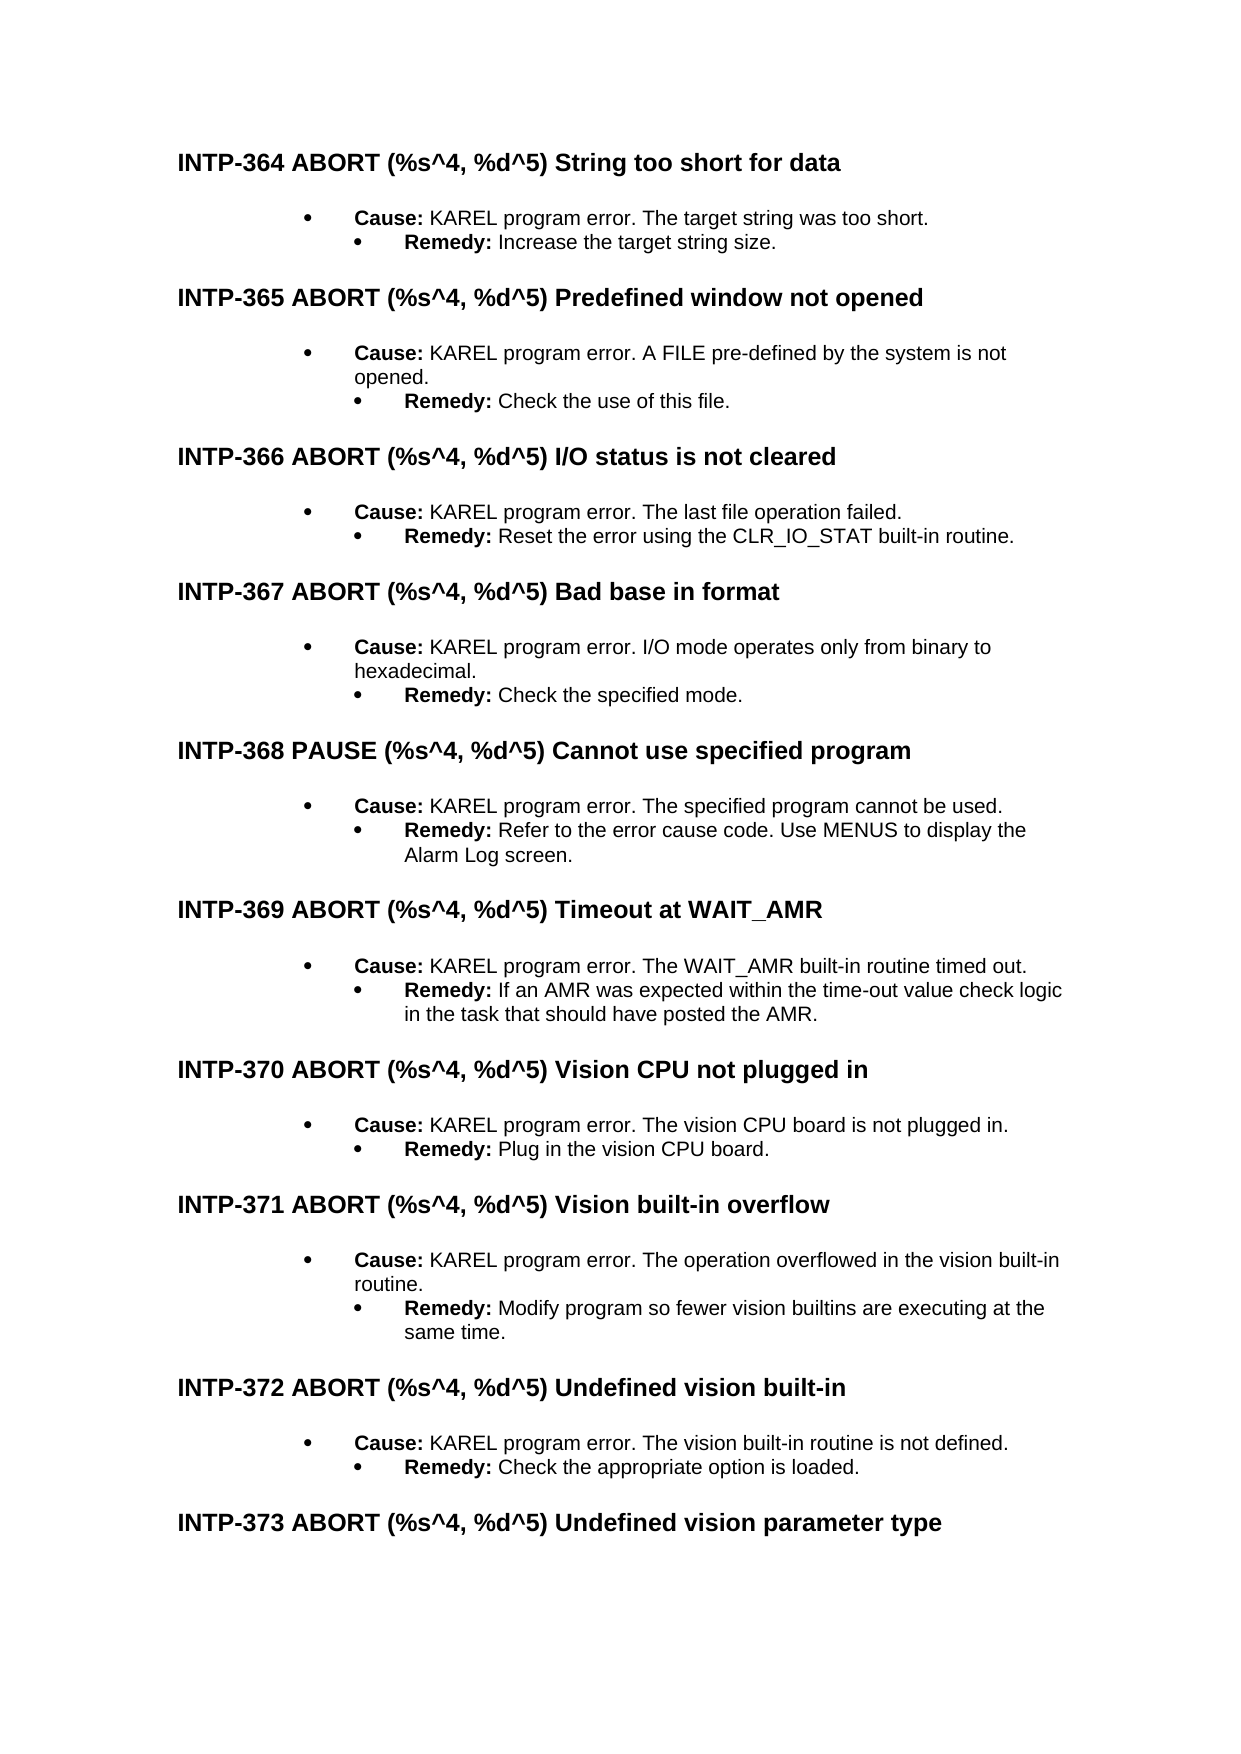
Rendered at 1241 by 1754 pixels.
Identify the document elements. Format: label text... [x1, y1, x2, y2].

list Cause: KAREL program error. The last file operation failed. [304, 500, 1063, 524]
list Remedy: Check the specified mode. [354, 683, 1063, 707]
text INTP-368 PAUSE (%s^4, %d^5) Cannot use specified program [177, 736, 1063, 765]
text INTP-367 ABORT (%s^4, %d^5) Bad base in format [177, 577, 1063, 606]
list Cause: KAREL program error. The WAIT_AMR built-in routine timed out. [304, 953, 1063, 977]
text INTP-369 ABORT (%s^4, %d^5) Timeout at WAIT_AMR [177, 896, 1063, 924]
list Remedy: Plug in the vision CPU board. [354, 1137, 1063, 1161]
list Remedy: Check the appropriate option is loaded. [354, 1455, 1063, 1479]
text INTP-373 ABORT (%s^4, %d^5) Undefined vision parameter type [177, 1508, 1063, 1537]
text INTP-370 ABORT (%s^4, %d^5) Vision CPU not plugged in [177, 1055, 1063, 1083]
list Remedy: Increase the target string size. [354, 229, 1063, 254]
list Cause: KAREL program error. The vision CPU board is not plugged in. [304, 1113, 1063, 1137]
text INTP-371 ABORT (%s^4, %d^5) Vision built-in overflow [177, 1190, 1063, 1219]
text INTP-365 ABORT (%s^4, %d^5) Predefined window not opened [177, 283, 1063, 312]
list Remedy: Reset the error using the CLR_IO_STAT built-in routine. [354, 524, 1063, 548]
list Cause: KAREL program error. I/O mode operates only from binary to hexadecimal. [304, 635, 1063, 683]
list Remedy: If an AMR was expected within the time-out value check logic in the task that should have posted the AMR. [354, 977, 1063, 1026]
text INTP-372 ABORT (%s^4, %d^5) Undefined vision built-in [177, 1373, 1063, 1402]
list Cause: KAREL program error. A FILE pre-defined by the system is not opened. [304, 341, 1063, 389]
text INTP-364 ABORT (%s^4, %d^5) String too short for data [177, 148, 1063, 176]
text INTP-366 ABORT (%s^4, %d^5) I/O status is not cleared [177, 442, 1063, 471]
list Cause: KAREL program error. The vision built-in routine is not defined. [304, 1431, 1063, 1455]
list Remedy: Refer to the error cause code. Use MENUS to display the Alarm Log screen. [354, 818, 1063, 866]
list Remedy: Modify program so fewer vision builtins are executing at the same time. [354, 1296, 1063, 1344]
list Remedy: Check the use of this file. [354, 389, 1063, 413]
list Cause: KAREL program error. The operation overflowed in the vision built-in routine. [304, 1248, 1063, 1296]
list Cause: KAREL program error. The specified program cannot be used. [304, 794, 1063, 818]
list Cause: KAREL program error. The target string was too short. [304, 206, 1063, 229]
